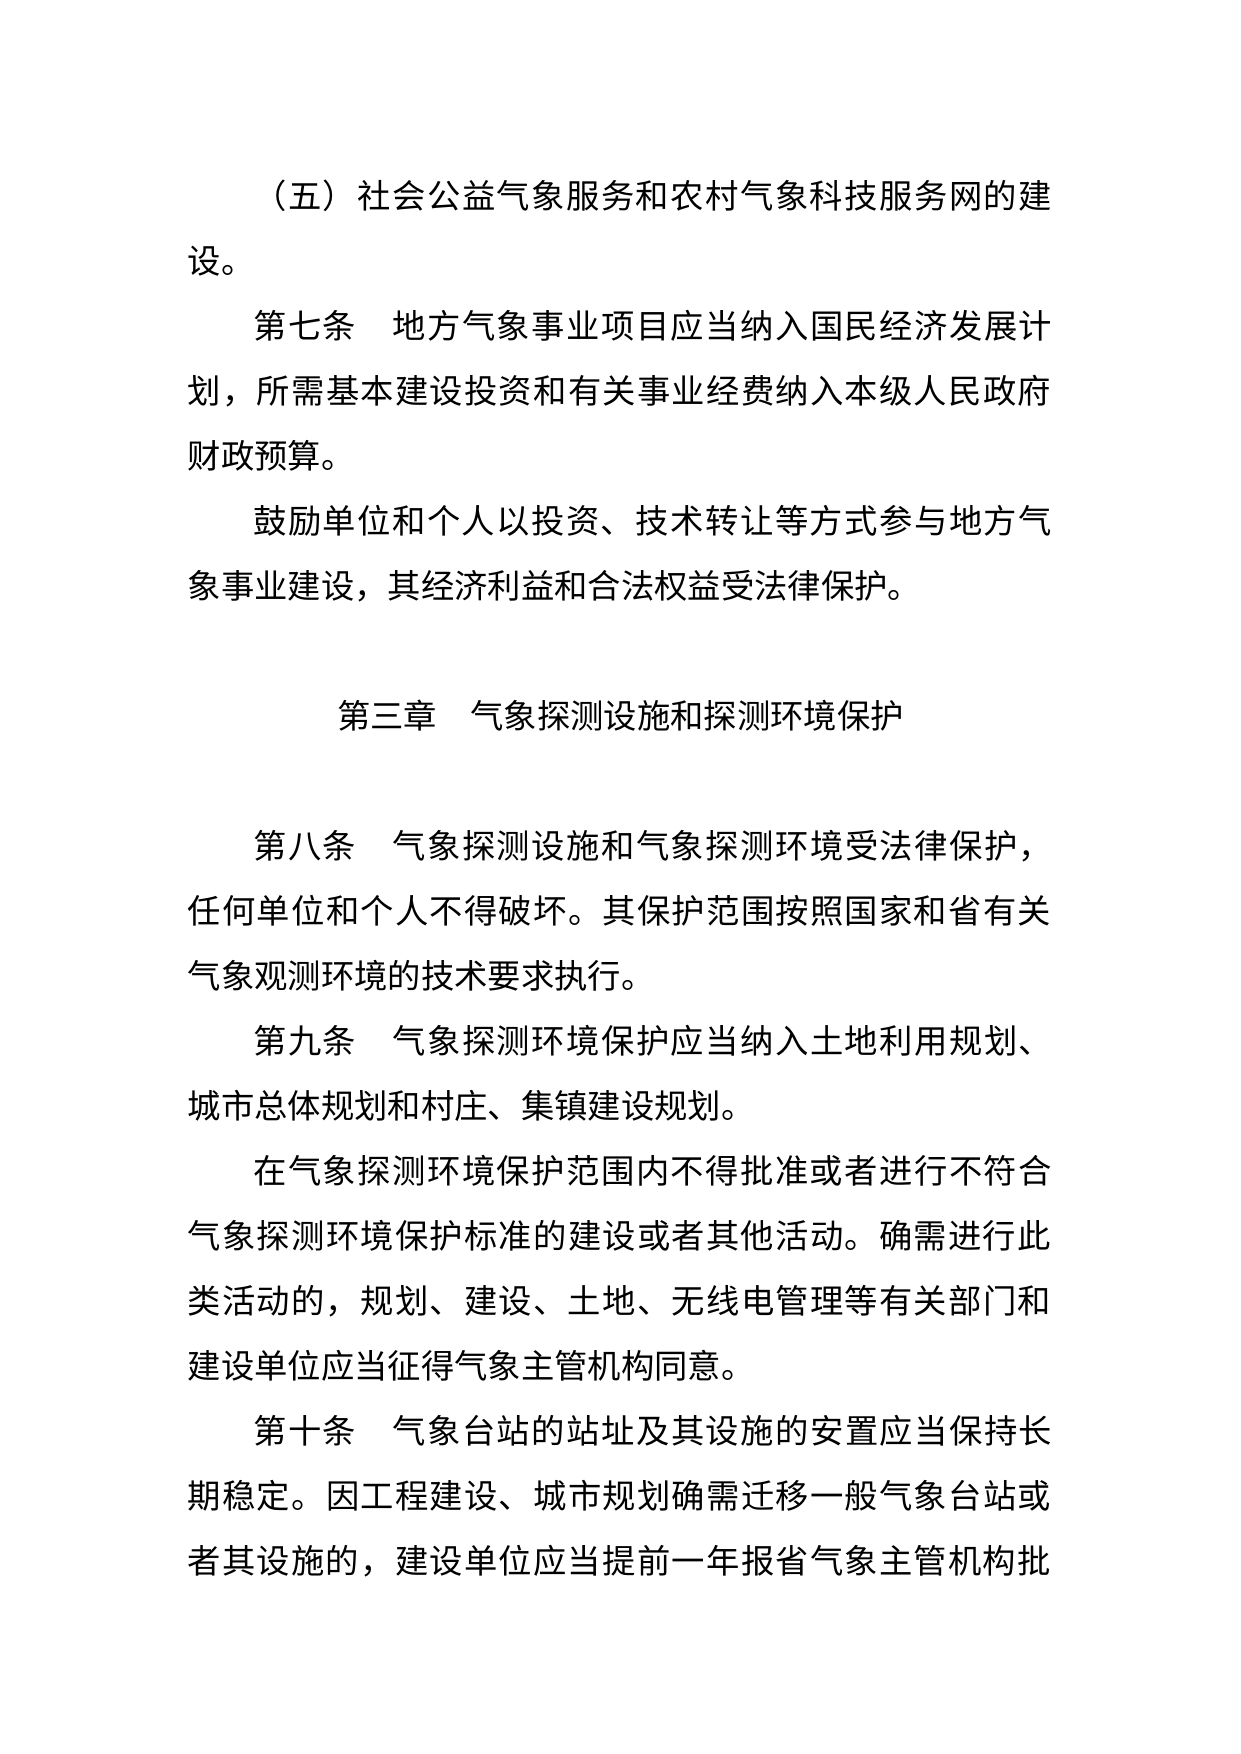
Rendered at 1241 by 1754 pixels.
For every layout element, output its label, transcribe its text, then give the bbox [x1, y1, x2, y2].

text 第九条 气象探测环境保护应当纳入土地利用规划、城市总体规划和村庄、集镇建设规划。 [187, 1007, 1053, 1137]
text 第八条 气象探测设施和气象探测环境受法律保护，任何单位和个人不得破坏。其保护范围按照国家和省有关气象观测环境的技术要求执行。 [187, 812, 1053, 1007]
text 在气象探测环境保护范围内不得批准或者进行不符合气象探测环境保护标准的建设或者其他活动。确需进行此类活动的，规划、建设、土地、无线电管理等有关部门和建设单位应当征得气象主管机构同意。 [187, 1137, 1053, 1397]
text 第七条 地方气象事业项目应当纳入国民经济发展计划，所需基本建设投资和有关事业经费纳入本级人民政府财政预算。 [187, 292, 1053, 487]
text 鼓励单位和个人以投资、技术转让等方式参与地方气象事业建设，其经济利益和合法权益受法律保护。 [187, 487, 1053, 617]
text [187, 1397, 1053, 1592]
text （五）社会公益气象服务和农村气象科技服务网的建设。 [187, 162, 1053, 292]
text 第三章 气象探测设施和探测环境保护 [187, 682, 1053, 747]
